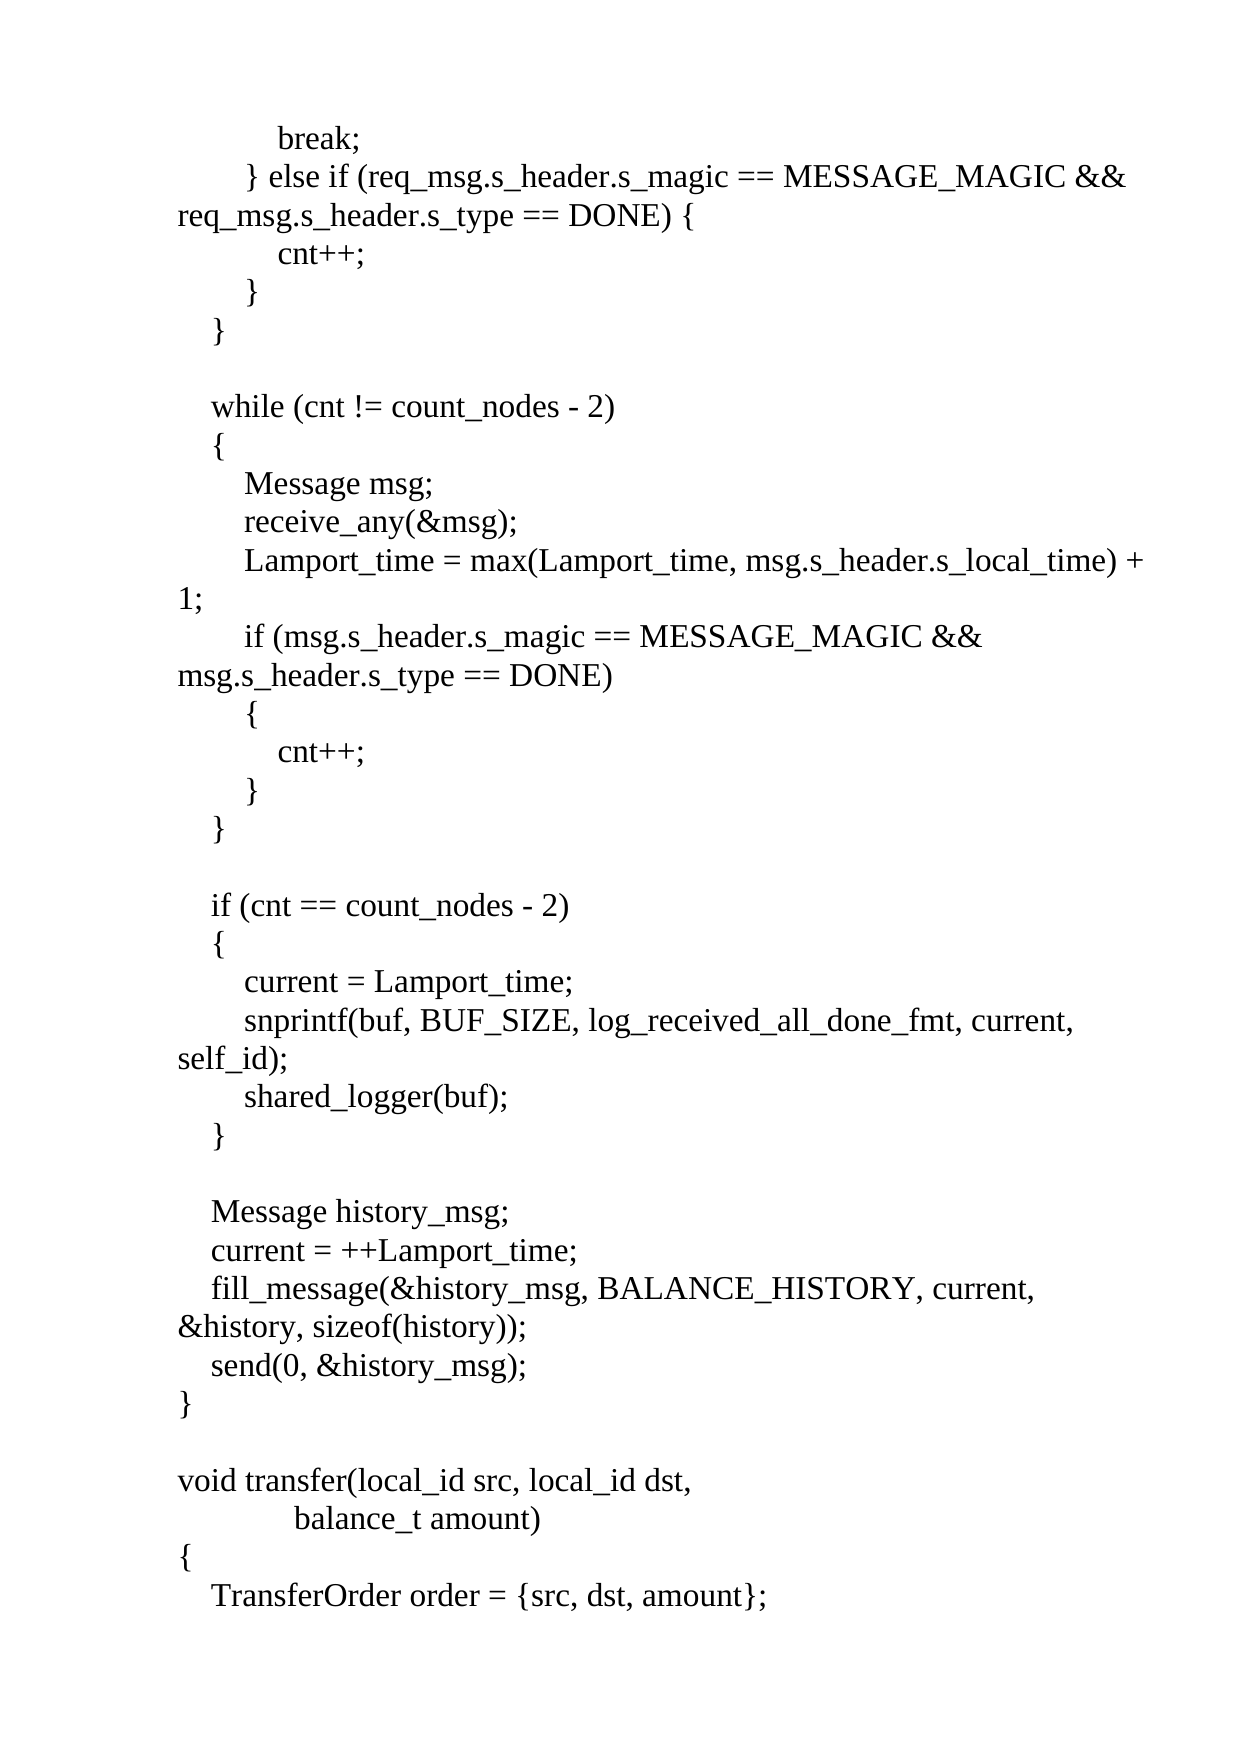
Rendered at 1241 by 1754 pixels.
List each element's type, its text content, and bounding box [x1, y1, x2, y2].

text cnt++; [177, 731, 1152, 770]
text { [177, 693, 1152, 731]
text receive_any(&msg); [177, 501, 1152, 540]
text current = Lamport_time; [177, 961, 1152, 1000]
text cnt++; [177, 233, 1152, 271]
text break; [177, 118, 1152, 156]
text snprintf(buf, BUF_SIZE, log_received_all_done_fmt, current, self_id); [177, 1000, 1152, 1076]
text { [177, 923, 1152, 961]
text while (cnt != count_nodes - 2) [177, 386, 1152, 425]
text } [177, 1115, 1152, 1153]
text { [177, 425, 1152, 463]
text Lamport_time = max(Lamport_time, msg.s_header.s_local_time) + 1; [177, 540, 1152, 616]
text } [177, 770, 1152, 808]
text Message history_msg; [177, 1191, 1152, 1230]
text } [177, 1383, 1152, 1421]
text if (cnt == count_nodes - 2) [177, 885, 1152, 923]
text } else if (req_msg.s_header.s_magic == MESSAGE_MAGIC && req_msg.s_header.s_type == DONE) { [177, 156, 1152, 233]
text send(0, &history_msg); [177, 1345, 1152, 1383]
text } [177, 808, 1152, 846]
text } [177, 310, 1152, 348]
text TransferOrder order = {src, dst, amount}; [177, 1575, 1152, 1613]
text shared_logger(buf); [177, 1076, 1152, 1115]
text { [177, 1536, 1152, 1575]
text } [177, 271, 1152, 310]
text fill_message(&history_msg, BALANCE_HISTORY, current, &history, sizeof(history)); [177, 1268, 1152, 1345]
text Message msg; [177, 463, 1152, 501]
text void transfer(local_id src, local_id dst, [177, 1460, 1152, 1498]
text if (msg.s_header.s_magic == MESSAGE_MAGIC && msg.s_header.s_type == DONE) [177, 616, 1152, 693]
text current = ++Lamport_time; [177, 1230, 1152, 1268]
text balance_t amount) [177, 1498, 1152, 1536]
